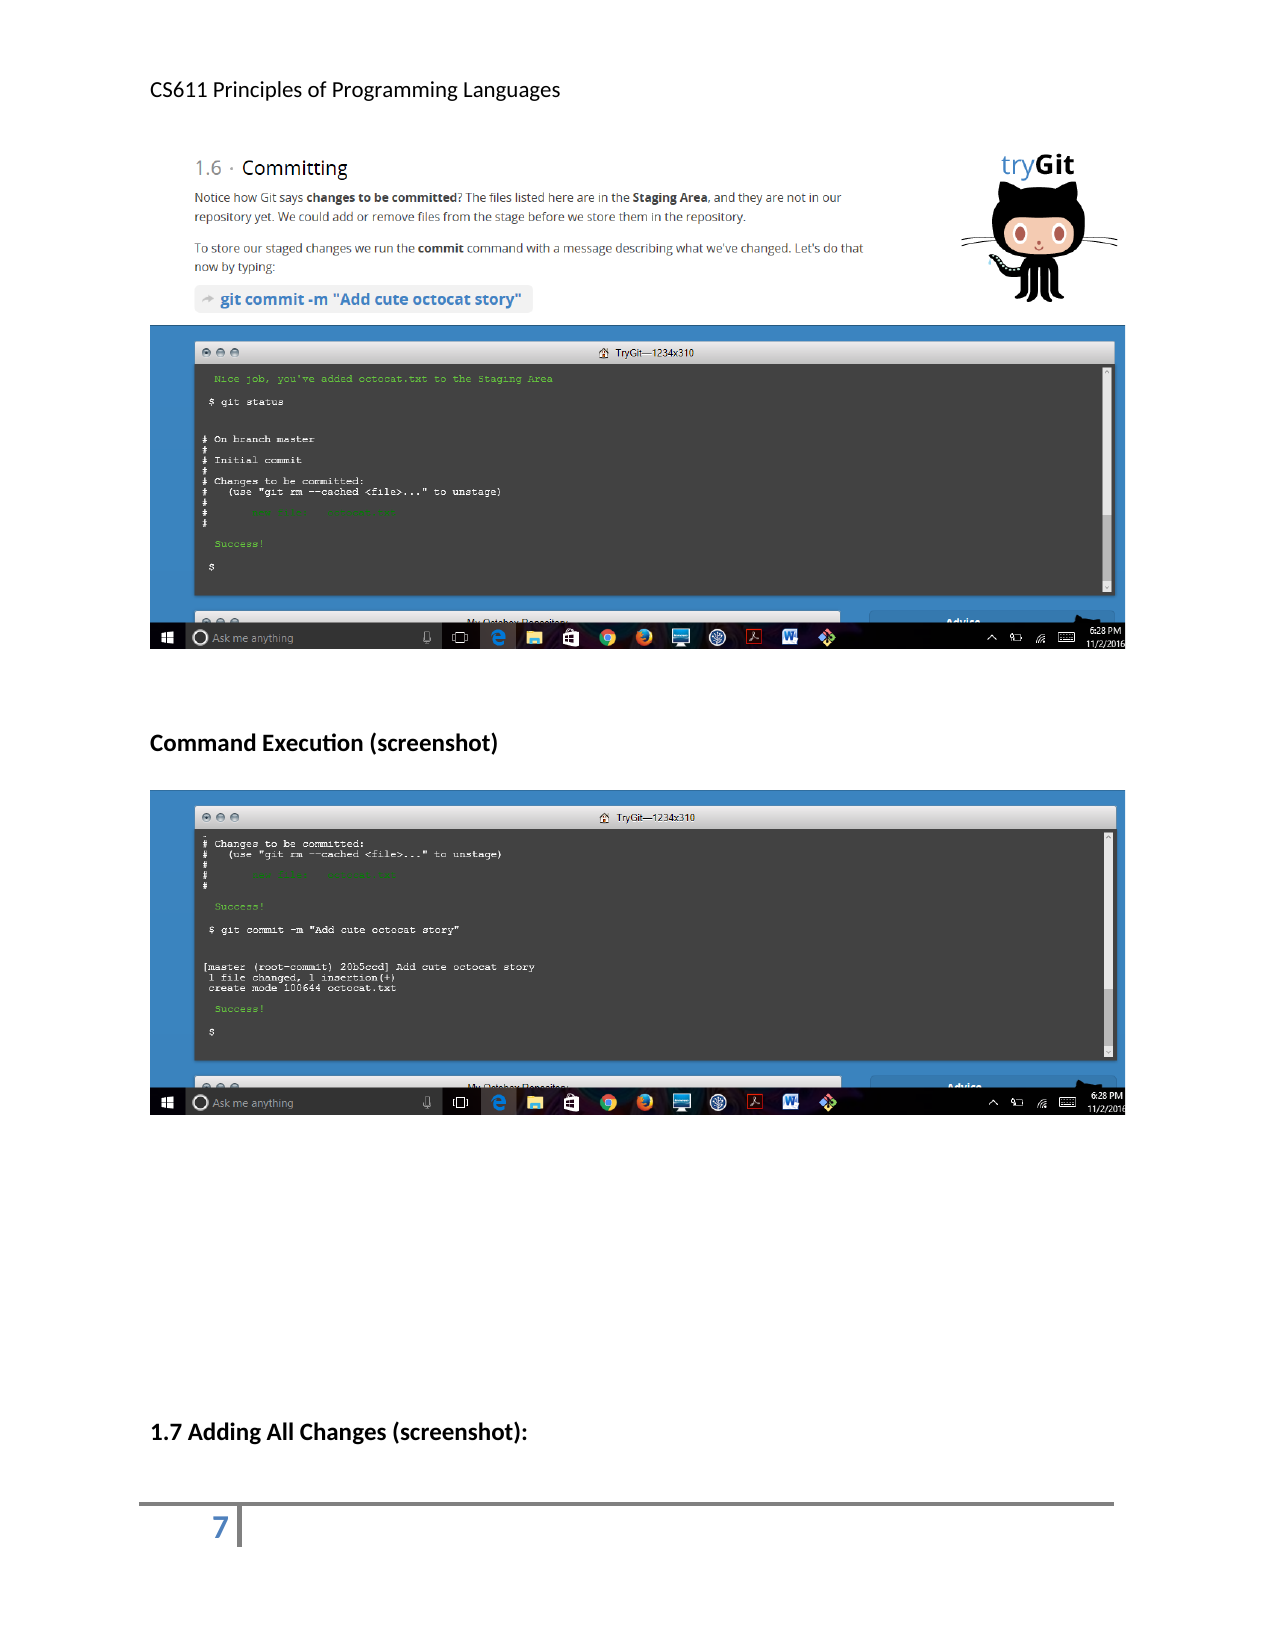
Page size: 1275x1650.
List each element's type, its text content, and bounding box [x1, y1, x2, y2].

text Command Execution (screenshot) [150, 727, 1125, 757]
picture [150, 150, 1125, 649]
picture [150, 782, 1125, 1126]
text 1.7 Adding All Changes (screenshot): [150, 1416, 1125, 1447]
